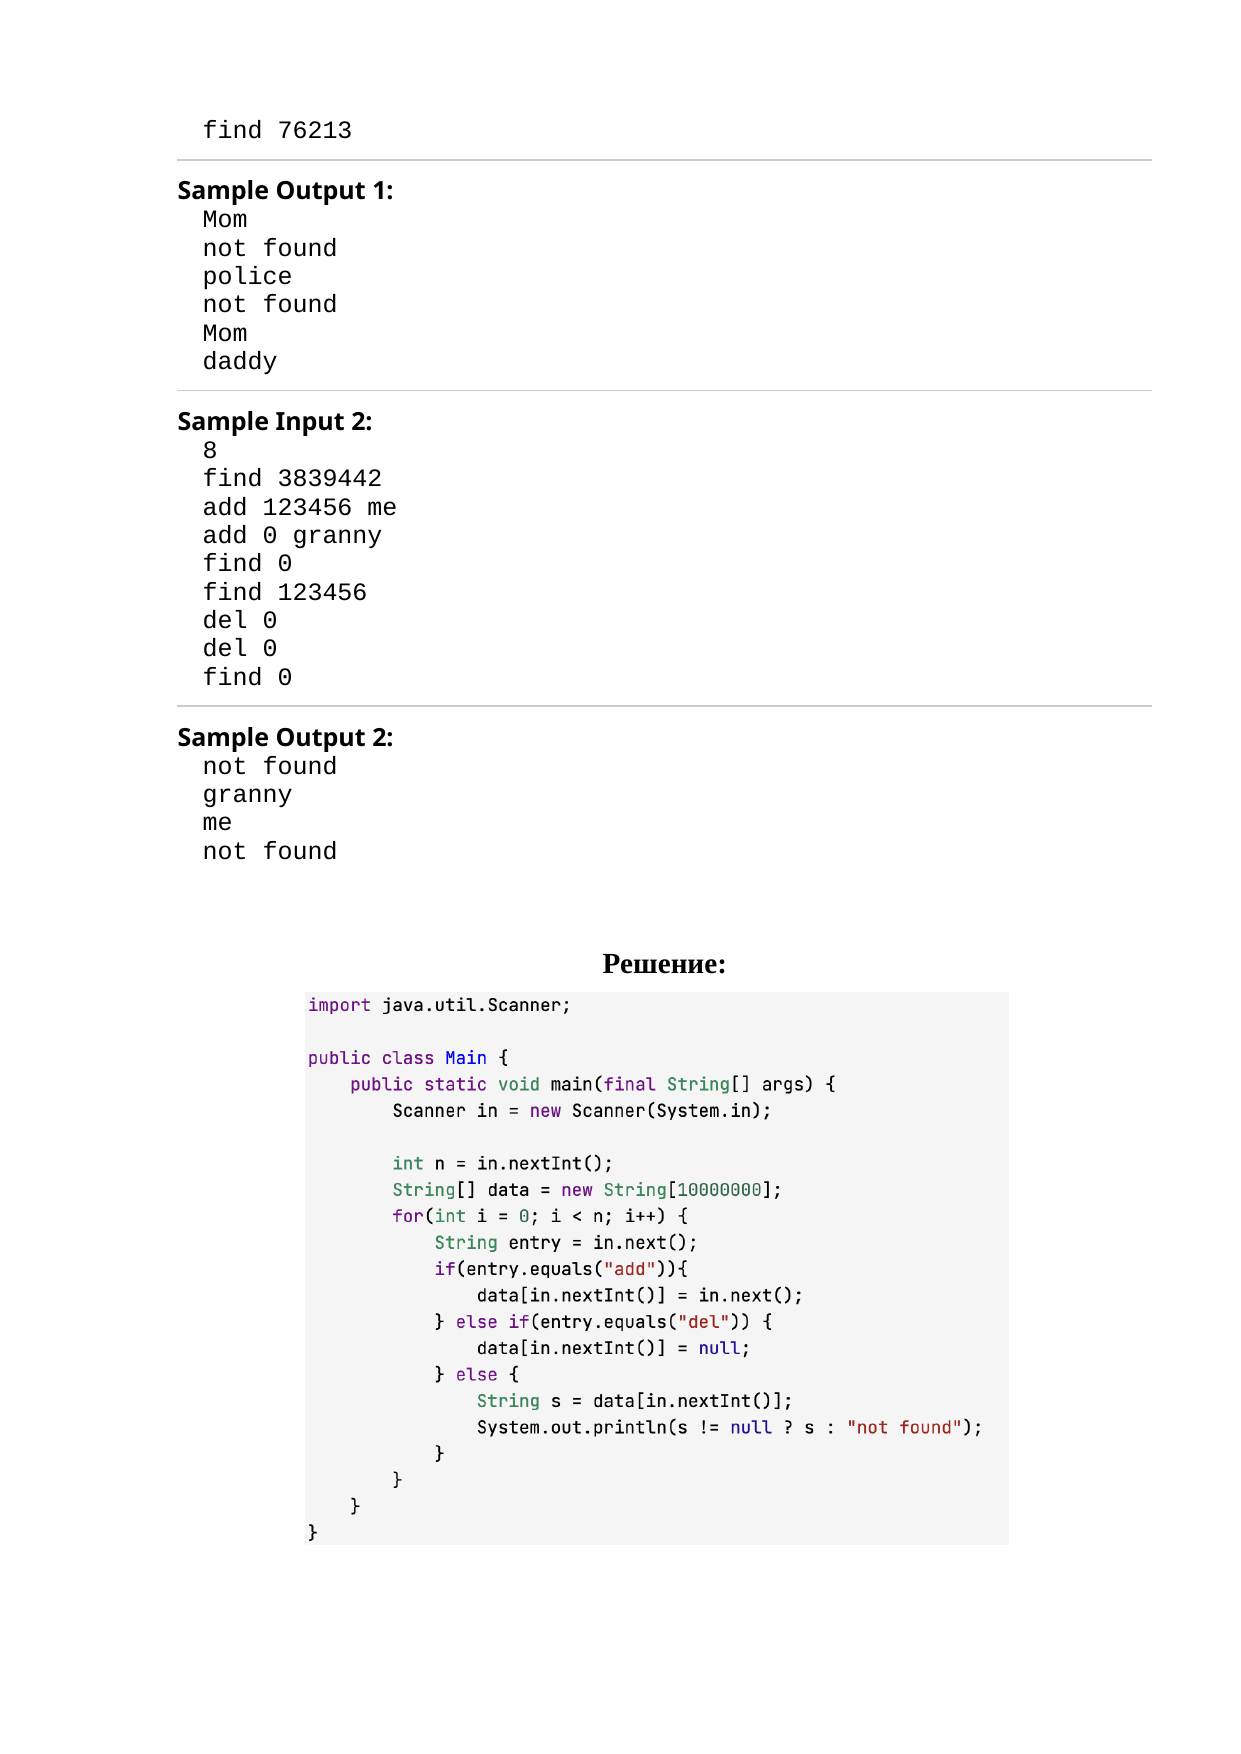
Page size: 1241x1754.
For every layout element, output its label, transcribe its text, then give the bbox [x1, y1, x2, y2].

text not found [202, 292, 1152, 320]
text not found [202, 235, 1152, 264]
text find 76213 [202, 118, 1152, 146]
text granny [202, 782, 1152, 810]
text Mom [202, 320, 1152, 349]
text Mom [202, 207, 1152, 235]
text find 0 [202, 664, 1152, 693]
title Sample Input 2: [177, 391, 1152, 438]
text police [202, 264, 1152, 292]
text daddy [202, 349, 1152, 377]
picture [305, 992, 1009, 1545]
text add 0 granny [202, 523, 1152, 551]
text add 123456 me [202, 494, 1152, 523]
text find 3839442 [202, 466, 1152, 494]
text not found [202, 753, 1152, 782]
text not found [202, 838, 1152, 867]
text find 0 [202, 551, 1152, 579]
text del 0 [202, 636, 1152, 664]
title Sample Output 2: [177, 707, 1152, 753]
title Sample Output 1: [177, 161, 1152, 207]
text 8 [202, 438, 1152, 466]
text del 0 [202, 608, 1152, 636]
text me [202, 810, 1152, 838]
text Решение: [177, 946, 1152, 980]
text find 123456 [202, 579, 1152, 608]
